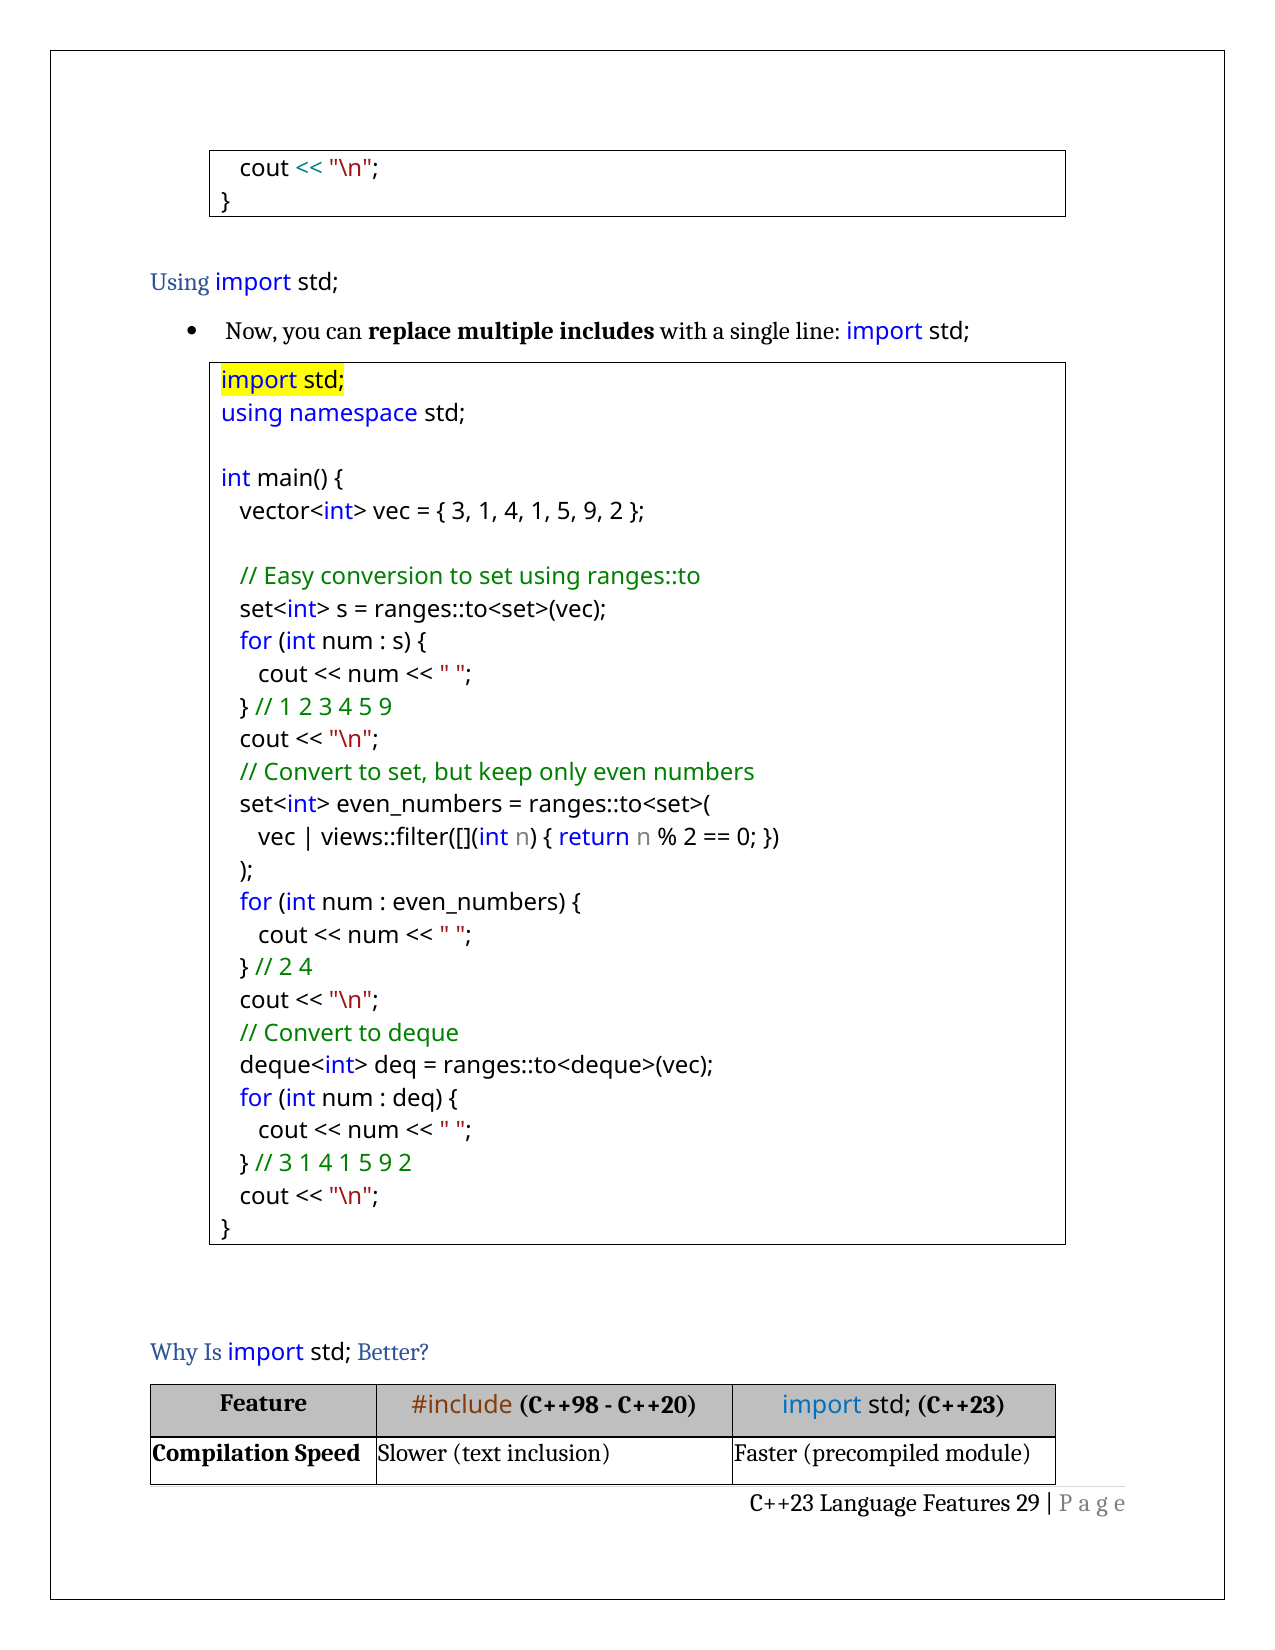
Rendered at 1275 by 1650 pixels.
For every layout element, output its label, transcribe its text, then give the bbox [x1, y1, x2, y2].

table_cell Compilation Speed [151, 1438, 376, 1484]
table_cell Slower (text inclusion) [377, 1438, 732, 1484]
table_header #include (C++98 - C++20) [377, 1385, 732, 1436]
subtitle Why Is import std; Better? [351, 1335, 1125, 1368]
table_header import std; using namespace std; int main() { vector<int> vec = { 3, 1, 4, 1, 5, 9, 2 }; // Easy conversion to set using ranges::to set<int> s = ranges::to<set>(vec); for (int num : s) { cout << num << " "; } // 1 2 3 4 5 9 cout << "\n"; // Convert to set, but keep only even numbers set<int> even_numbers = ranges::to<set>( vec | views::filter([](int n) { return n % 2 == 0; }) ); for (int num : even_numbers) { cout << num << " "; } // 2 4 cout << "\n"; // Convert to deque deque<int> deq = ranges::to<deque>(vec); for (int num : deq) { cout << num << " "; } // 3 1 4 1 5 9 2 cout << "\n"; } [210, 363, 1065, 1244]
list Now, you can replace multiple includes with a single line: import std; [187, 313, 1125, 346]
table_cell Faster (precompiled module) [733, 1438, 1055, 1484]
table_header import std; (C++23) [733, 1385, 1055, 1436]
subtitle Using import std; [150, 264, 1125, 297]
subtitle Why Is import std; Better? [150, 1335, 228, 1368]
table_header Feature [151, 1385, 376, 1436]
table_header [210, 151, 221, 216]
